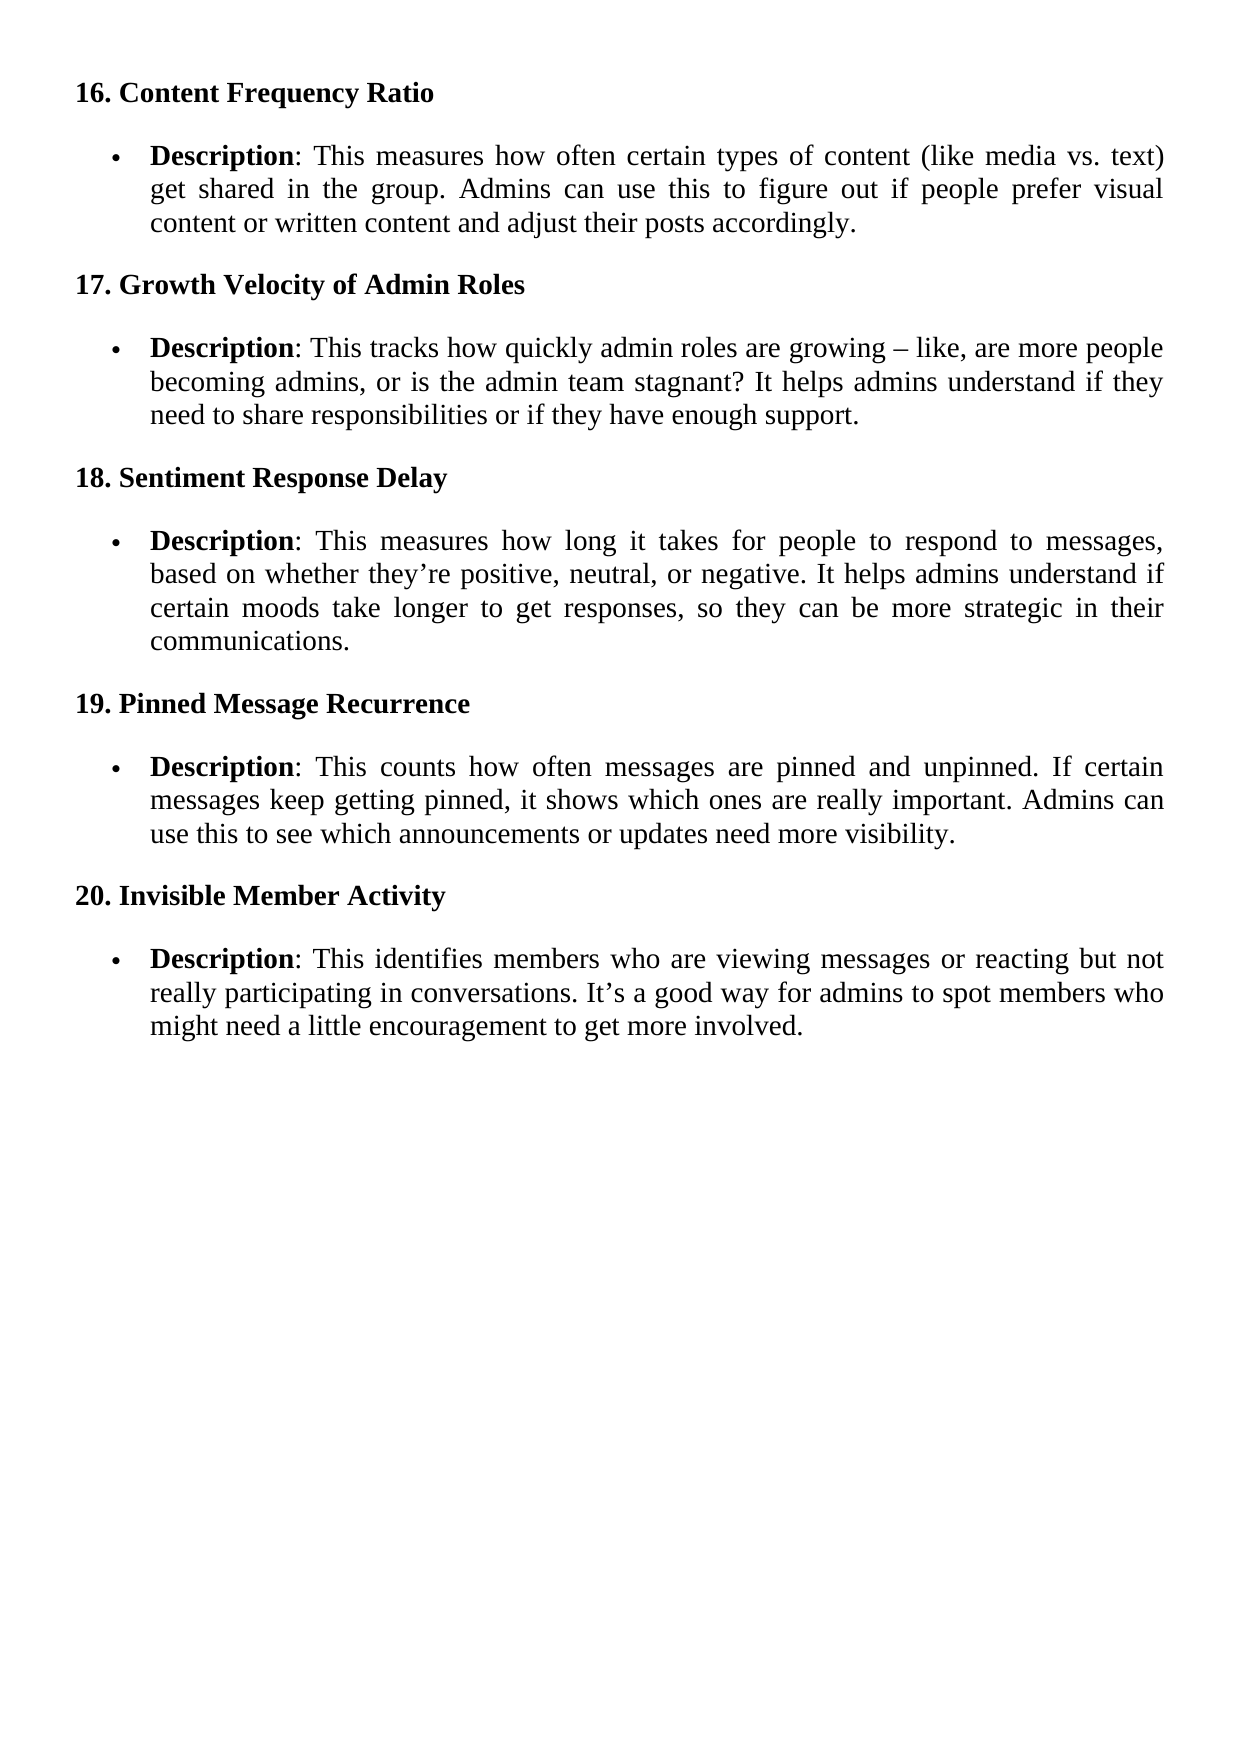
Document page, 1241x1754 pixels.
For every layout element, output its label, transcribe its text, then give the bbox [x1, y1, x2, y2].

text 17. Growth Velocity of Admin Roles [75, 267, 1165, 301]
list Description: This measures how often certain types of content (like media vs. text) get shared in the group. Admins can use this to figure out if people prefer visual content or written content and adjust their posts accordingly. [112, 138, 1165, 238]
list Description: This counts how often messages are pinned and unpinned. If certain messages keep getting pinned, it shows which ones are really important. Admins can use this to see which announcements or updates need more visibility. [112, 749, 1165, 849]
text 16. Content Frequency Ratio [75, 75, 1165, 108]
list Description: This tracks how quickly admin roles are growing – like, are more people becoming admins, or is the admin team stagnant? It helps admins understand if they need to share responsibilities or if they have enough support. [112, 330, 1165, 431]
list Description: This measures how long it takes for people to respond to messages, based on whether they’re positive, neutral, or negative. It helps admins understand if certain moods take longer to get responses, so they can be more strategic in their communications. [112, 523, 1165, 657]
text 18. Sentiment Response Delay [75, 460, 1165, 493]
list Description: This identifies members who are viewing messages or reacting but not really participating in conversations. It’s a good way for admins to spot members who might need a little encouragement to get more involved. [112, 941, 1165, 1042]
text 19. Pinned Message Recurrence [75, 686, 1165, 719]
text 20. Invisible Member Activity [75, 878, 1165, 912]
